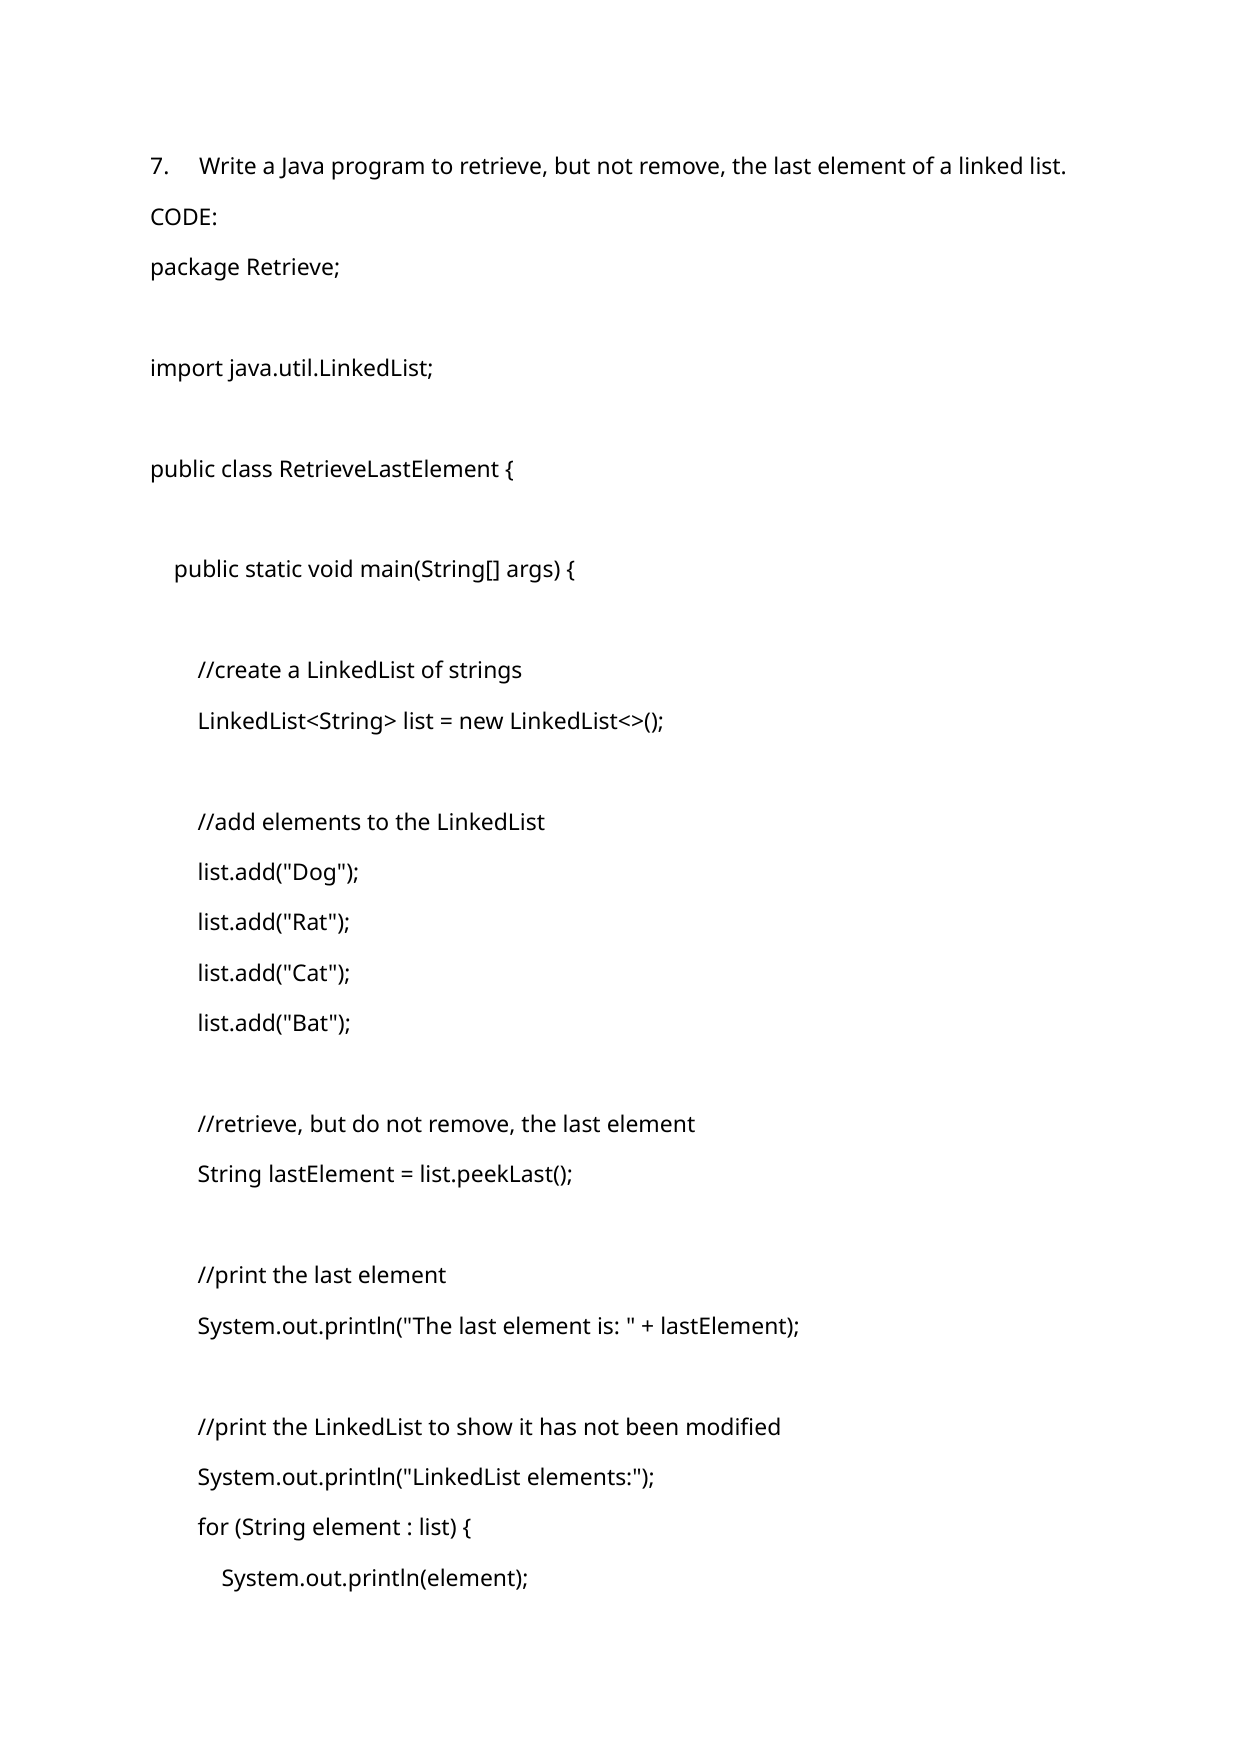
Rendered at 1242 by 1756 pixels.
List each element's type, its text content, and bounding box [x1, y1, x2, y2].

text //create a LinkedList of strings [150, 654, 1210, 685]
text 7. Write a Java program to retrieve, but not remove, the last element of a linked list. [150, 150, 1210, 181]
text System.out.println("LinkedList elements:"); [150, 1461, 1210, 1492]
text LinkedList<String> list = new LinkedList<>(); [150, 704, 1210, 736]
text //add elements to the LinkedList [150, 805, 1210, 837]
text public static void main(String[] args) { [150, 553, 1210, 584]
text CODE: [150, 200, 1210, 232]
text System.out.println("The last element is: " + lastElement); [150, 1309, 1210, 1341]
text //print the last element [150, 1259, 1210, 1290]
text package Retrieve; [150, 251, 1210, 282]
text //print the LinkedList to show it has not been modified [150, 1410, 1210, 1442]
text list.add("Dog"); [150, 856, 1210, 887]
text import java.util.LinkedList; [150, 352, 1210, 383]
text System.out.println(element); [150, 1562, 1210, 1593]
text list.add("Bat"); [150, 1007, 1210, 1038]
text for (String element : list) { [150, 1511, 1210, 1542]
text list.add("Rat"); [150, 906, 1210, 937]
text list.add("Cat"); [150, 957, 1210, 988]
text //retrieve, but do not remove, the last element [150, 1108, 1210, 1139]
text public class RetrieveLastElement { [150, 452, 1210, 484]
text String lastElement = list.peekLast(); [150, 1158, 1210, 1189]
